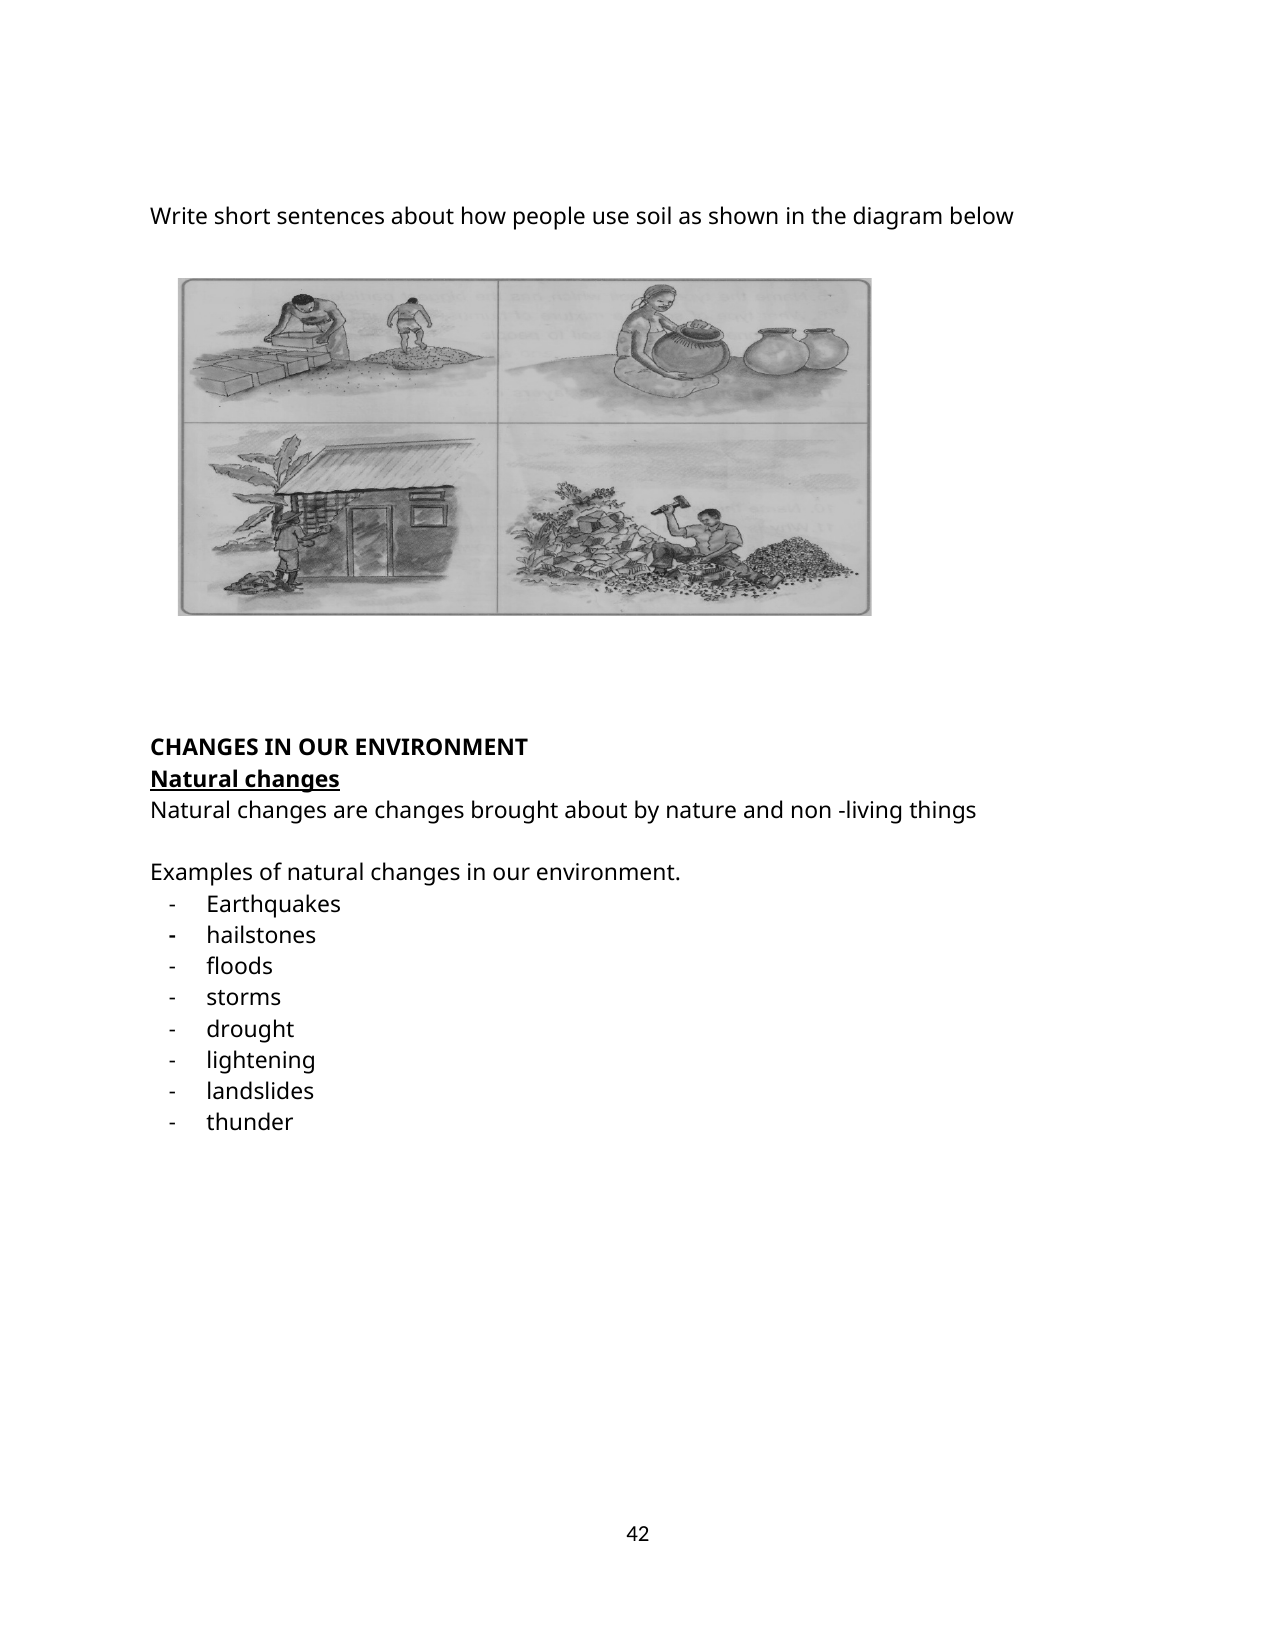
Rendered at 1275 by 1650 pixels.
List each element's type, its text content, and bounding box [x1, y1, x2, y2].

list Earthquakes [169, 887, 600, 919]
list floods [169, 950, 600, 981]
text Examples of natural changes in our environment. [150, 856, 1125, 887]
text CHANGES IN OUR ENVIRONMENT [150, 731, 1125, 762]
list landslides [169, 1075, 600, 1106]
list thunder [169, 1106, 600, 1137]
text Natural changes are changes brought about by nature and non -living things [150, 794, 1125, 825]
list hailstones [169, 919, 600, 950]
text Natural changes [150, 762, 1125, 794]
list storms [169, 981, 600, 1012]
list lightening [169, 1044, 600, 1075]
list drought [169, 1012, 600, 1044]
text Write short sentences about how people use soil as shown in the diagram below [150, 200, 1125, 231]
